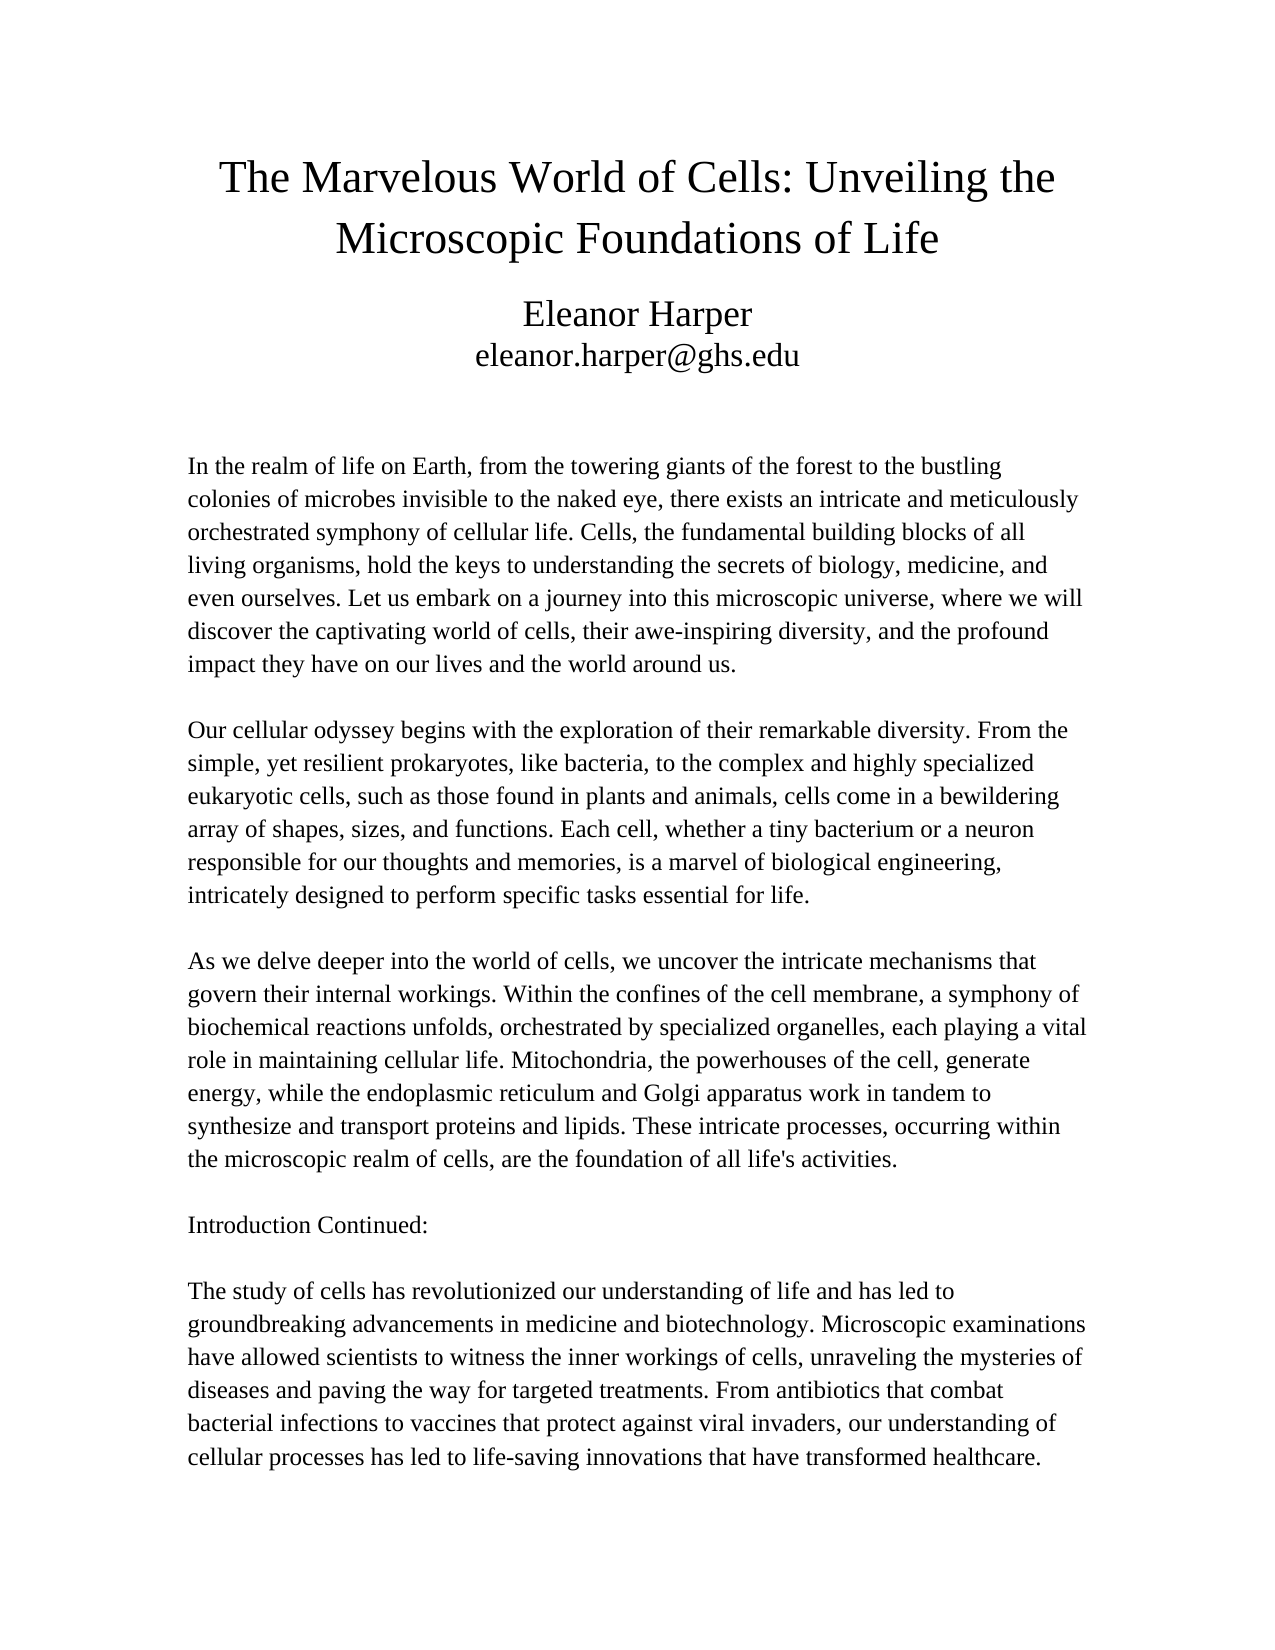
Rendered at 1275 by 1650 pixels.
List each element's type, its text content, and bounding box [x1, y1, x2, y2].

text The Marvelous World of Cells: Unveiling the Microscopic Foundations of Life [187, 150, 1087, 263]
text Eleanor Harper [187, 292, 1087, 335]
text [187, 451, 1087, 1470]
text eleanor.harper@ghs.edu [187, 335, 1087, 373]
